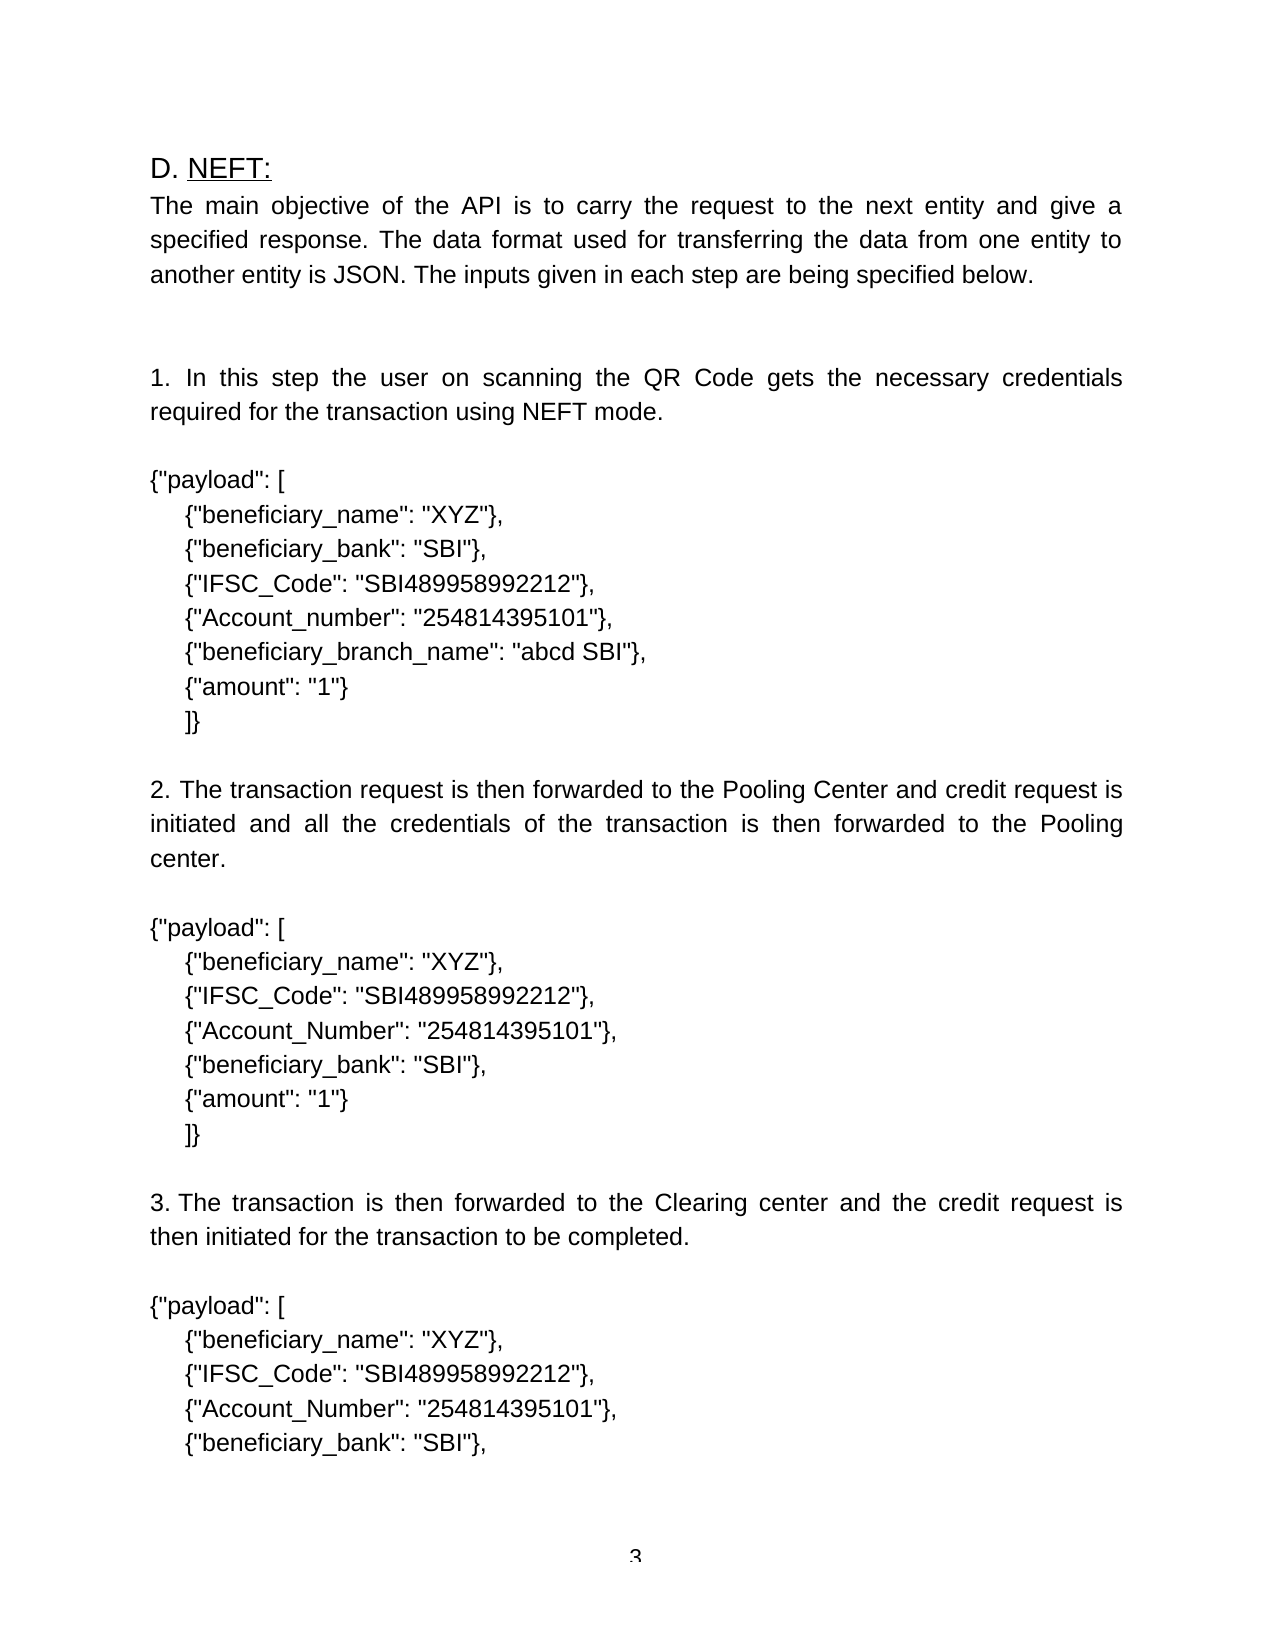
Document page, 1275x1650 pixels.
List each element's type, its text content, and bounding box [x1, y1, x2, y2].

text {"Account_Number": "254814395101"}, [185, 1394, 1275, 1422]
list The transaction is then forwarded to the Clearing center and the credit request is then initiated for the transaction to be completed. [150, 1187, 1124, 1251]
text {"payload": [ [150, 1291, 1275, 1319]
text ]} [185, 706, 1275, 735]
list The transaction request is then forwarded to the Pooling Center and credit request is initiated and all the credentials of the transaction is then forwarded to the Pooling center. [150, 775, 1125, 873]
text {"beneficiary_name": "XYZ"}, [185, 947, 1275, 976]
text {"IFSC_Code": "SBI489958992212"}, [185, 569, 1275, 597]
text {"beneficiary_bank": "SBI"}, [185, 1050, 1275, 1079]
text ]} [185, 1119, 1275, 1147]
text {"Account_number": "254814395101"}, [185, 603, 1275, 632]
text The main objective of the API is to carry the request to the next entity and give a specified response. The data format used for transferring the data from one entity to another entity is JSON. The inputs given in each step are being specified below. [150, 191, 1124, 288]
text {"beneficiary_bank": "SBI"}, [185, 1428, 1275, 1457]
text {"payload": [ [150, 466, 1275, 494]
text {"amount": "1"} [185, 672, 1275, 701]
text {"beneficiary_branch_name": "abcd SBI"}, [185, 637, 1275, 666]
text {"payload": [ [150, 912, 1275, 941]
text {"IFSC_Code": "SBI489958992212"}, [185, 981, 1275, 1010]
text {"beneficiary_bank": "SBI"}, [185, 534, 1275, 563]
text {"Account_Number": "254814395101"}, [185, 1016, 1275, 1044]
list NEFT: [150, 151, 1275, 184]
list In this step the user on scanning the QR Code gets the necessary credentials required for the transaction using NEFT mode. [150, 362, 1124, 426]
text {"beneficiary_name": "XYZ"}, [185, 1325, 1275, 1354]
text {"beneficiary_name": "XYZ"}, [185, 500, 1275, 529]
text {"amount": "1"} [185, 1084, 1275, 1113]
text {"IFSC_Code": "SBI489958992212"}, [185, 1359, 1275, 1388]
